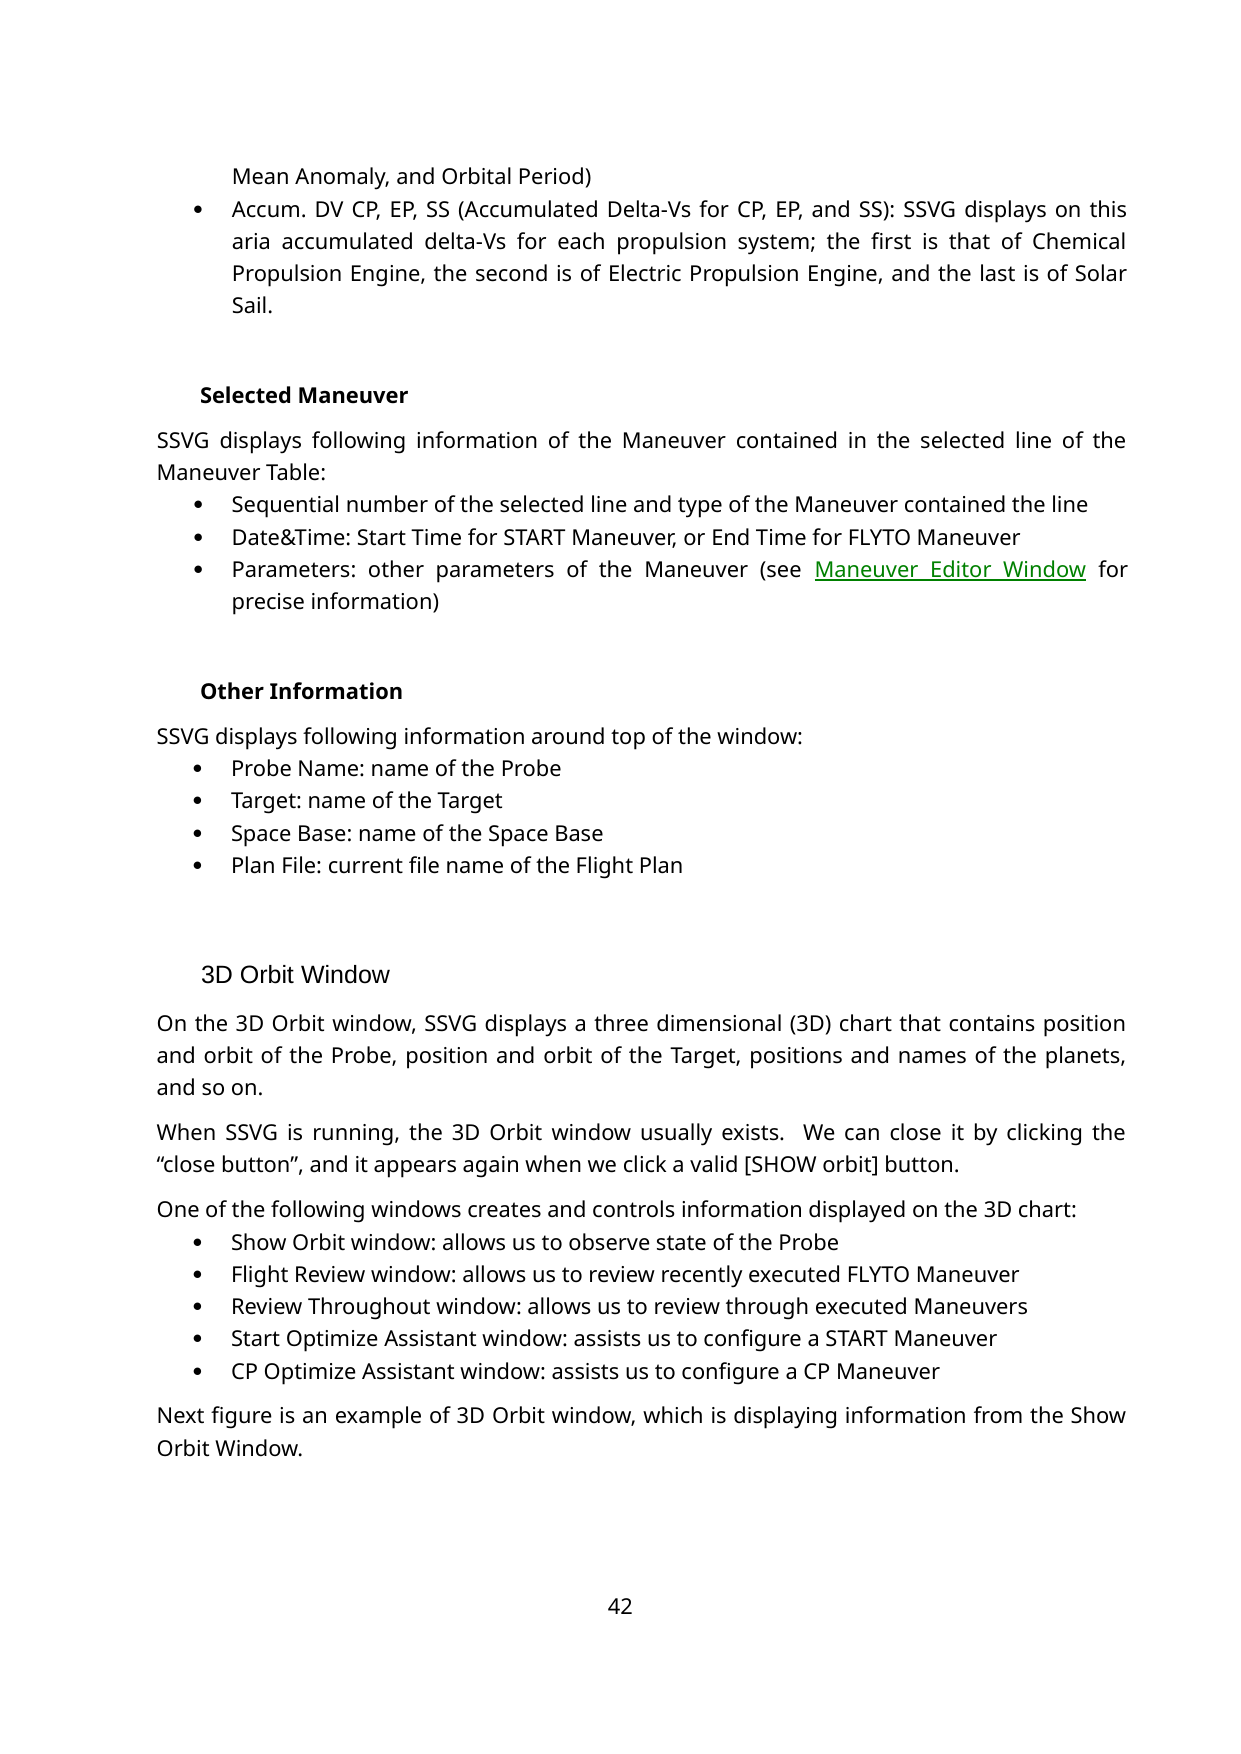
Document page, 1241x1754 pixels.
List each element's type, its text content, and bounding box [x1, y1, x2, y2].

text When SSVG is running, the 3D Orbit window usually exists. We can close it by clicking the “close button”, and it appears again when we click a valid [SHOW orbit] button. [156, 1116, 1128, 1180]
list Start Optimize Assistant window: assists us to configure a START Maneuver [194, 1322, 1128, 1354]
list Plan File: current file name of the Flight Plan [194, 849, 1128, 881]
text Next figure is an example of 3D Orbit window, which is displaying information from the Show Orbit Window. [156, 1399, 1128, 1464]
list Sequential number of the selected line and type of the Maneuver contained the line [194, 488, 1128, 521]
list Review Throughout window: allows us to review through executed Maneuvers [194, 1290, 1128, 1322]
list Flight Review window: allows us to review recently executed FLYTO Maneuver [194, 1257, 1128, 1290]
subtitle 3D Orbit Window [201, 958, 1128, 990]
list Accum. DV CP, EP, SS (Accumulated Delta-Vs for CP, EP, and SS): SSVG displays on this aria accumulated delta-Vs for each propulsion system; the first is that of Chemical Propulsion Engine, the second is of Electric Propulsion Engine, and the last is of Solar Sail. [194, 192, 1128, 322]
list CP Optimize Assistant window: assists us to configure a CP Maneuver [194, 1354, 1128, 1387]
text One of the following windows creates and controls information displayed on the 3D chart: [156, 1193, 1128, 1225]
text On the 3D Orbit window, SSVG displays a three dimensional (3D) chart that contains position and orbit of the Probe, position and orbit of the Target, positions and names of the planets, and so on. [156, 1006, 1128, 1103]
subtitle Selected Maneuver [200, 379, 1128, 411]
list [194, 160, 1128, 192]
list Space Base: name of the Space Base [194, 816, 1128, 849]
list Probe Name: name of the Probe [194, 752, 1128, 784]
list Target: name of the Target [194, 784, 1128, 816]
text SSVG displays following information around top of the window: [156, 719, 1128, 752]
list Show Orbit window: allows us to observe state of the Probe [194, 1225, 1128, 1257]
list Parameters: other parameters of the Maneuver (see Maneuver Editor Window for precise information) [194, 553, 1128, 617]
subtitle Other Information [200, 675, 1128, 707]
list Date&Time: Start Time for START Maneuver, or End Time for FLYTO Maneuver [194, 521, 1128, 553]
text SSVG displays following information of the Maneuver contained in the selected line of the Maneuver Table: [156, 424, 1128, 488]
